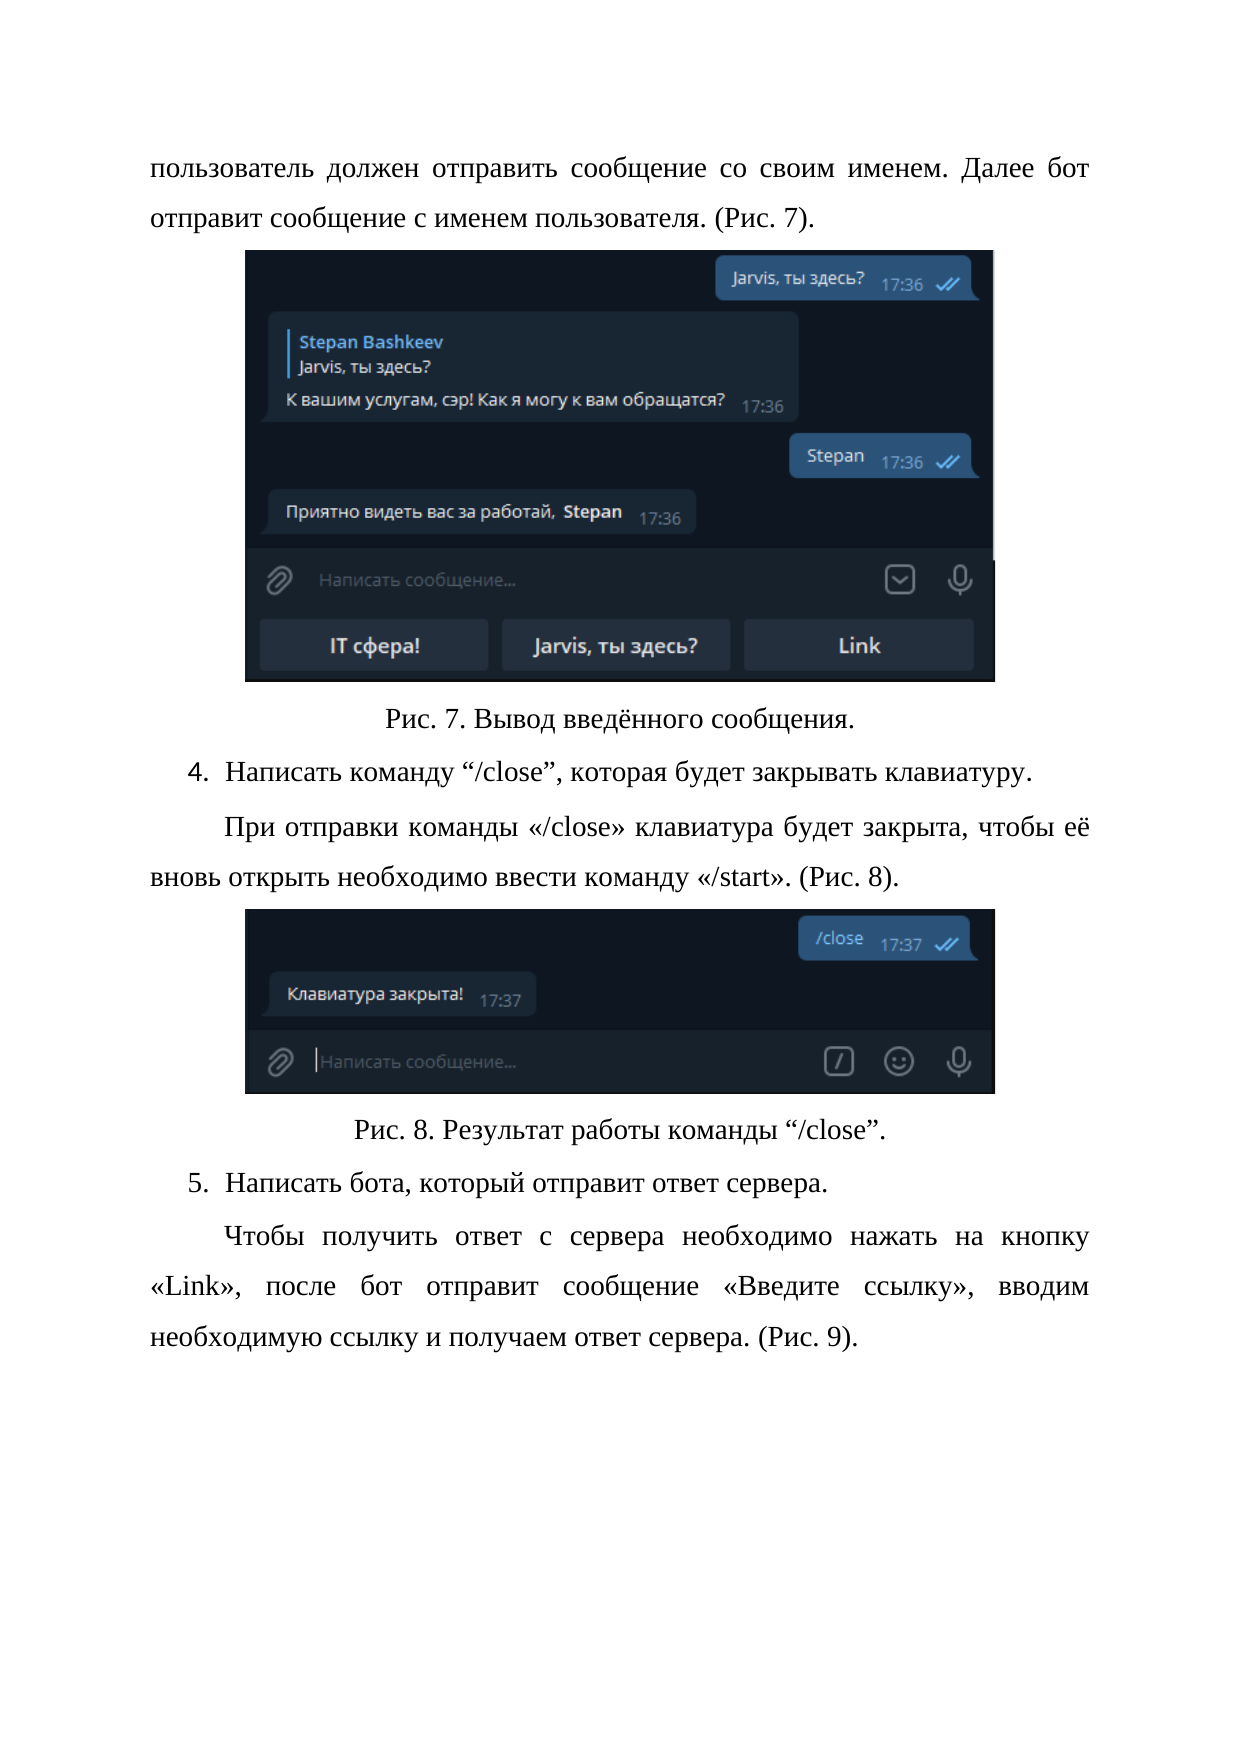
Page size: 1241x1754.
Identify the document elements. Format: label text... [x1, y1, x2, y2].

text Чтобы получить ответ с сервера необходимо нажать на кнопку «Link», после бот отправит сообщение «Введите ссылку», вводим необходимую ссылку и получаем ответ сервера. (Рис. 9). [150, 1218, 1090, 1352]
list Написать бота, который отправит ответ сервера. [187, 1165, 1090, 1199]
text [150, 150, 1090, 234]
picture [245, 250, 995, 682]
text При отправки команды «/close» клавиатура будет закрыта, чтобы её вновь открыть необходимо ввести команду «/start». (Рис. 8). [150, 809, 1090, 892]
text Рис. 7. Вывод введённого сообщения. [150, 701, 1090, 734]
list Написать команду “/close”, которая будет закрывать клавиатуру. [187, 753, 1090, 789]
picture [245, 909, 995, 1094]
text Рис. 8. Результат работы команды “/close”. [150, 1112, 1090, 1146]
